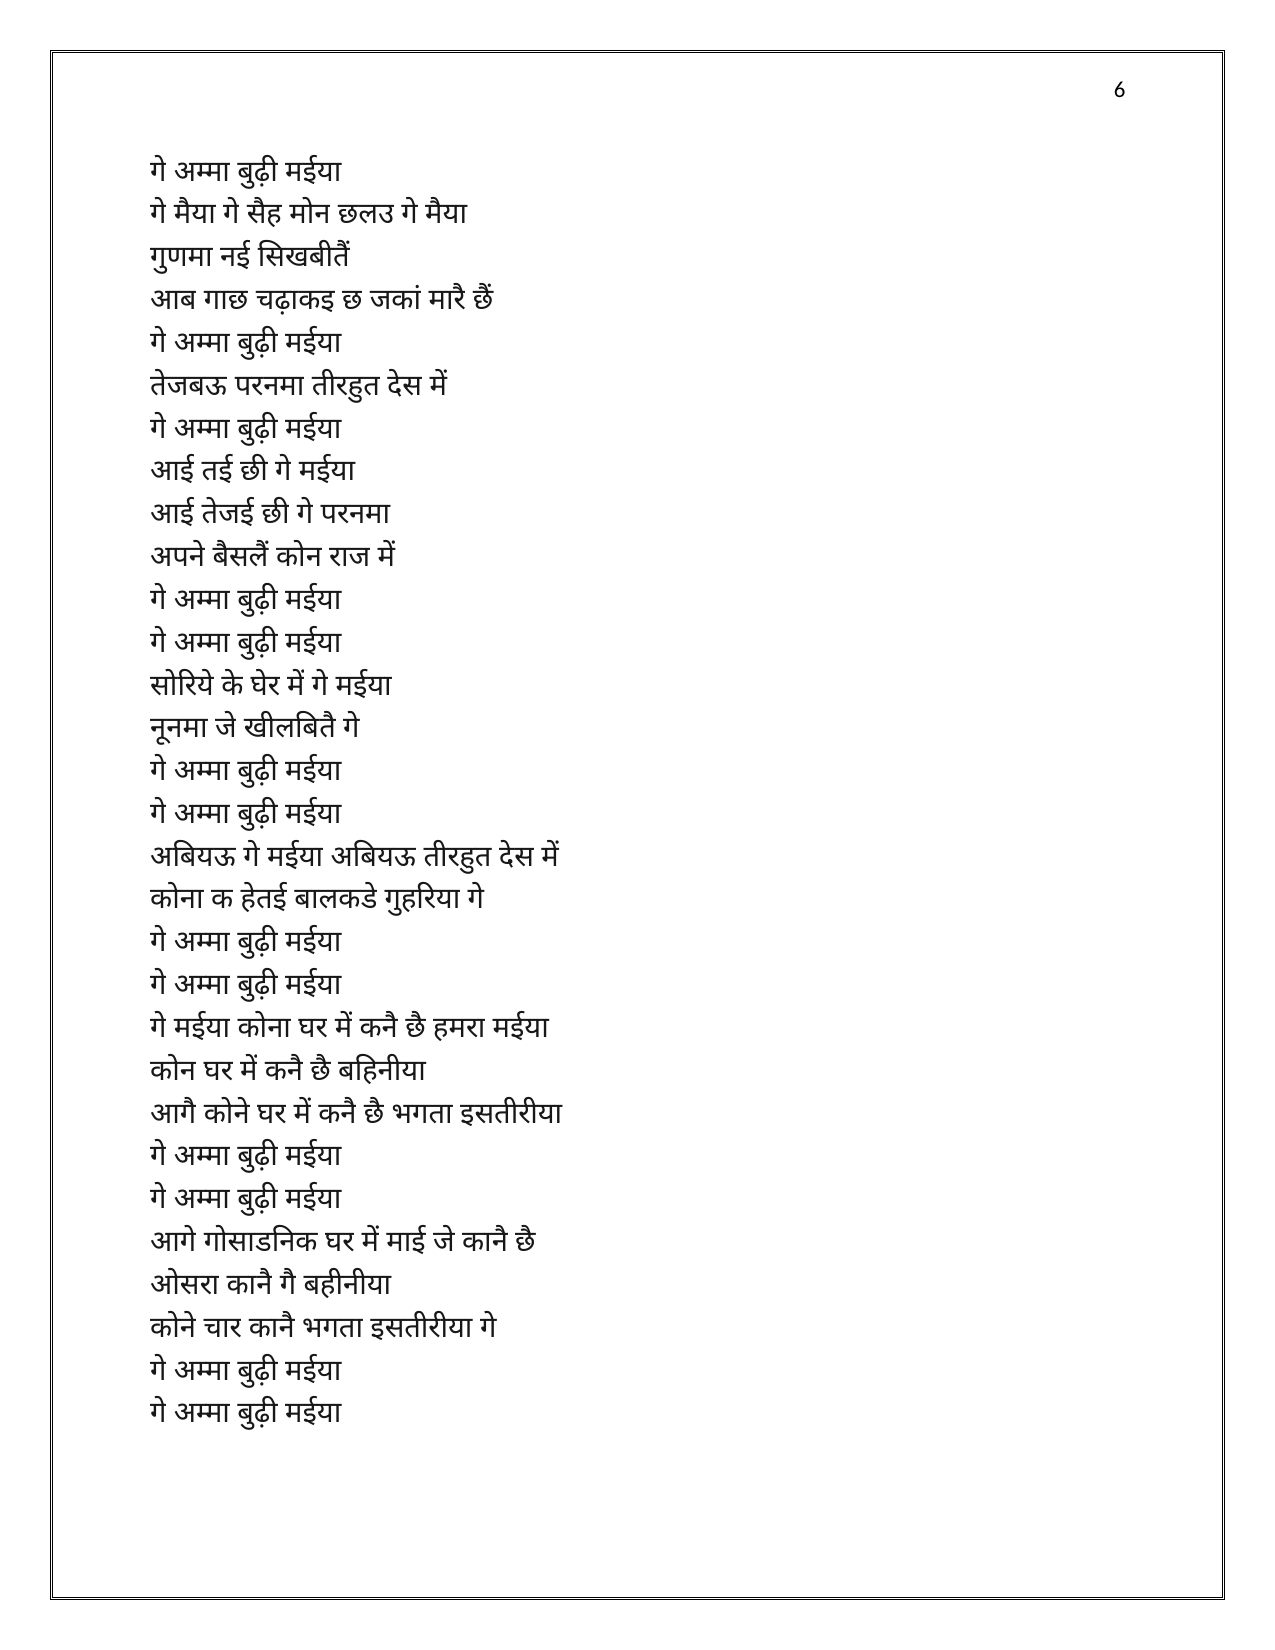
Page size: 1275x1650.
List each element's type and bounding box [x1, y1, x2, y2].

text [150, 150, 1125, 1431]
